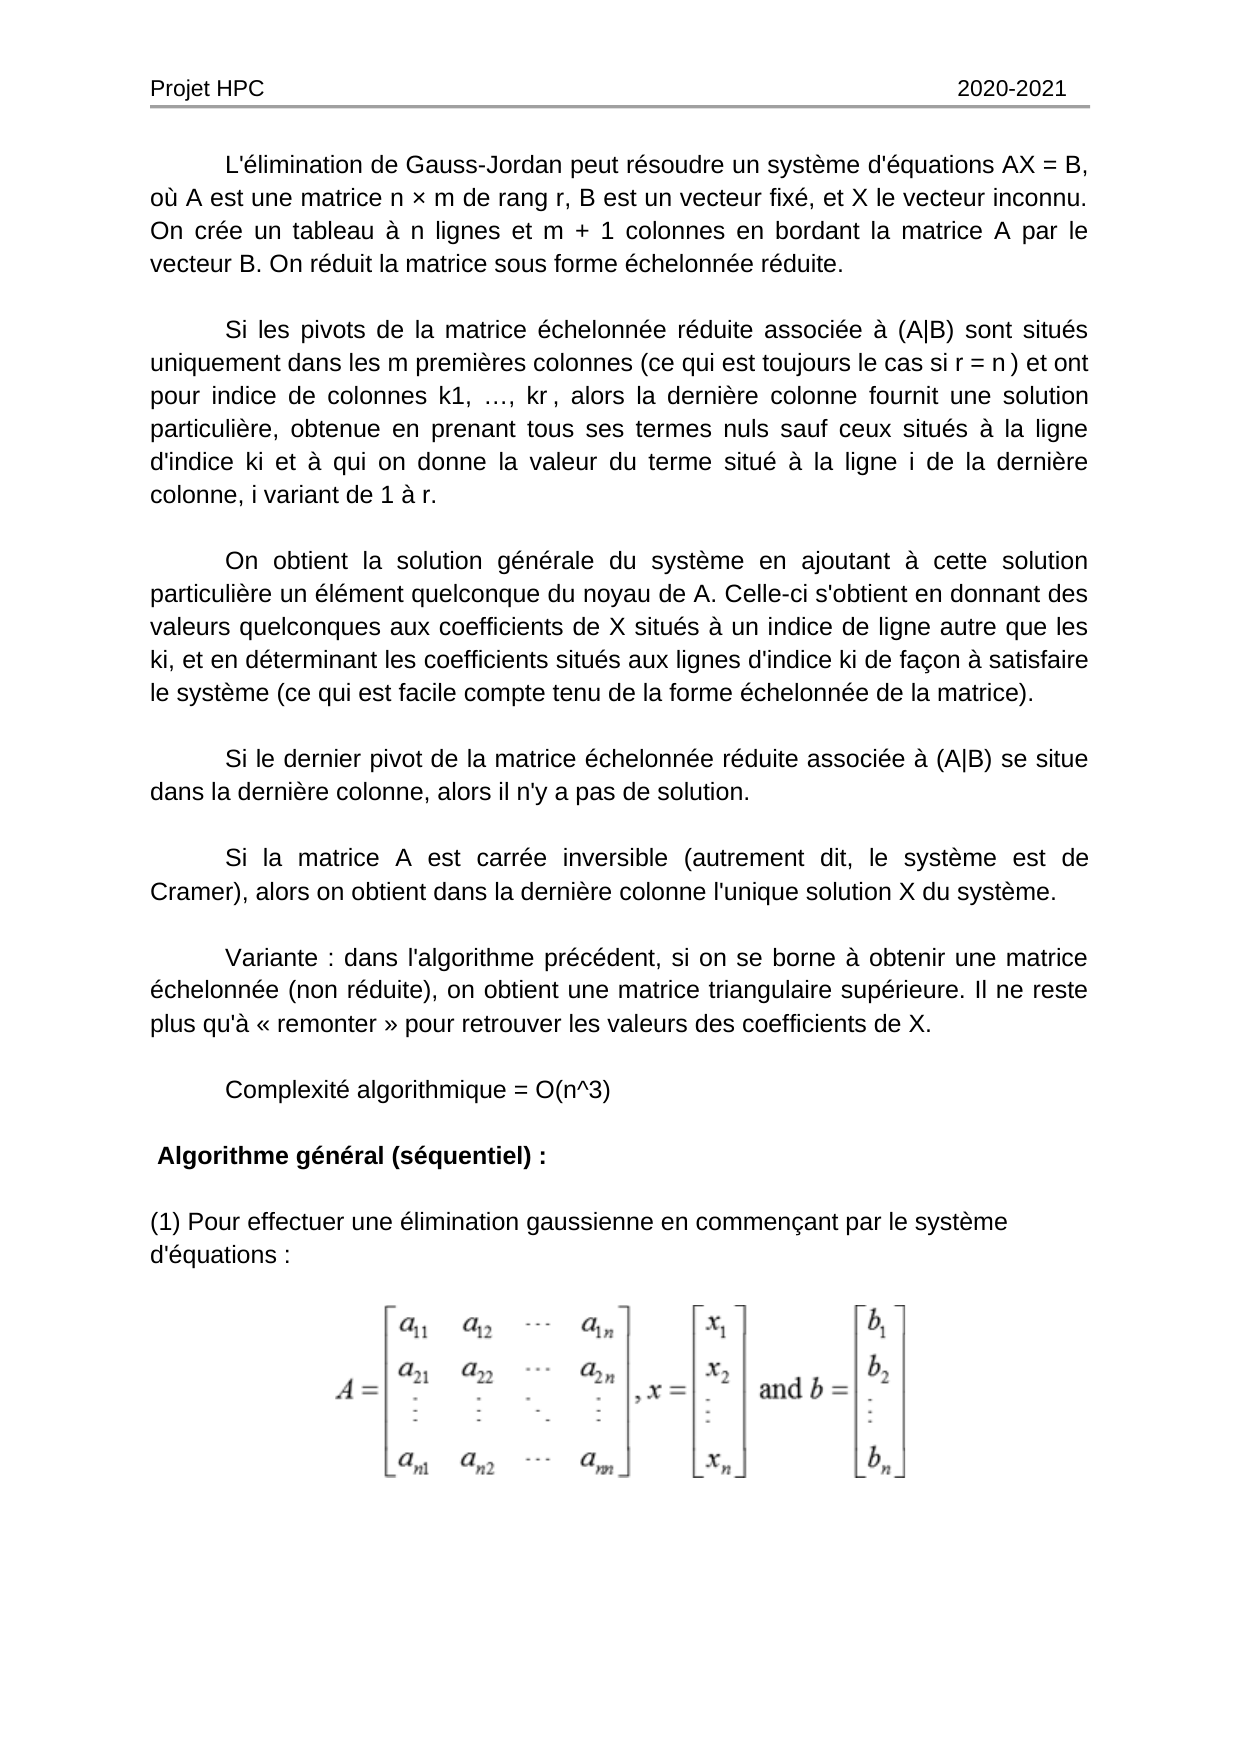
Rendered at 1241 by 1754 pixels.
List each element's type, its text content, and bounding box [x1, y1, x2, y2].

text Variante : dans l'algorithme précédent, si on se borne à obtenir une matrice échelonnée (non réduite), on obtient une matrice triangulaire supérieure. Il ne reste plus qu'à « remonter » pour retrouver les valeurs des coefficients de X. [150, 942, 1090, 1037]
picture [335, 1305, 906, 1478]
text Si les pivots de la matrice échelonnée réduite associée à (A|B) sont situés uniquement dans les m premières colonnes (ce qui est toujours le cas si r = n ) et ont pour indice de colonnes k1, …, kr , alors la dernière colonne fournit une solution particulière, obtenue en prenant tous ses termes nuls sauf ceux situés à la ligne d'indice ki et à qui on donne la valeur du terme situé à la ligne i de la dernière colonne, i variant de 1 à r. [150, 315, 1090, 509]
text On obtient la solution générale du système en ajoutant à cette solution particulière un élément quelconque du noyau de A. Celle-ci s'obtient en donnant des valeurs quelconques aux coefficients de X situés à un indice de ligne autre que les ki, et en déterminant les coefficients situés aux lignes d'indice ki de façon à satisfaire le système (ce qui est facile compte tenu de la forme échelonnée de la matrice). [150, 546, 1090, 707]
text (1) Pour effectuer une élimination gaussienne en commençant par le système d'équations : [150, 1207, 1090, 1268]
text Algorithme général (séquentiel) : [150, 1141, 1090, 1169]
text Complexité algorithmique = O(n^3) [150, 1074, 1090, 1103]
text L'élimination de Gauss-Jordan peut résoudre un système d'équations AX = B, où A est une matrice n × m de rang r, B est un vecteur fixé, et X le vecteur inconnu. On crée un tableau à n lignes et m + 1 colonnes en bordant la matrice A par le vecteur B. On réduit la matrice sous forme échelonnée réduite. [150, 150, 1090, 278]
text Si le dernier pivot de la matrice échelonnée réduite associée à (A|B) se situe dans la dernière colonne, alors il n'y a pas de solution. [150, 744, 1090, 806]
text Si la matrice A est carrée inversible (autrement dit, le système est de Cramer), alors on obtient dans la dernière colonne l'unique solution X du système. [150, 843, 1090, 905]
